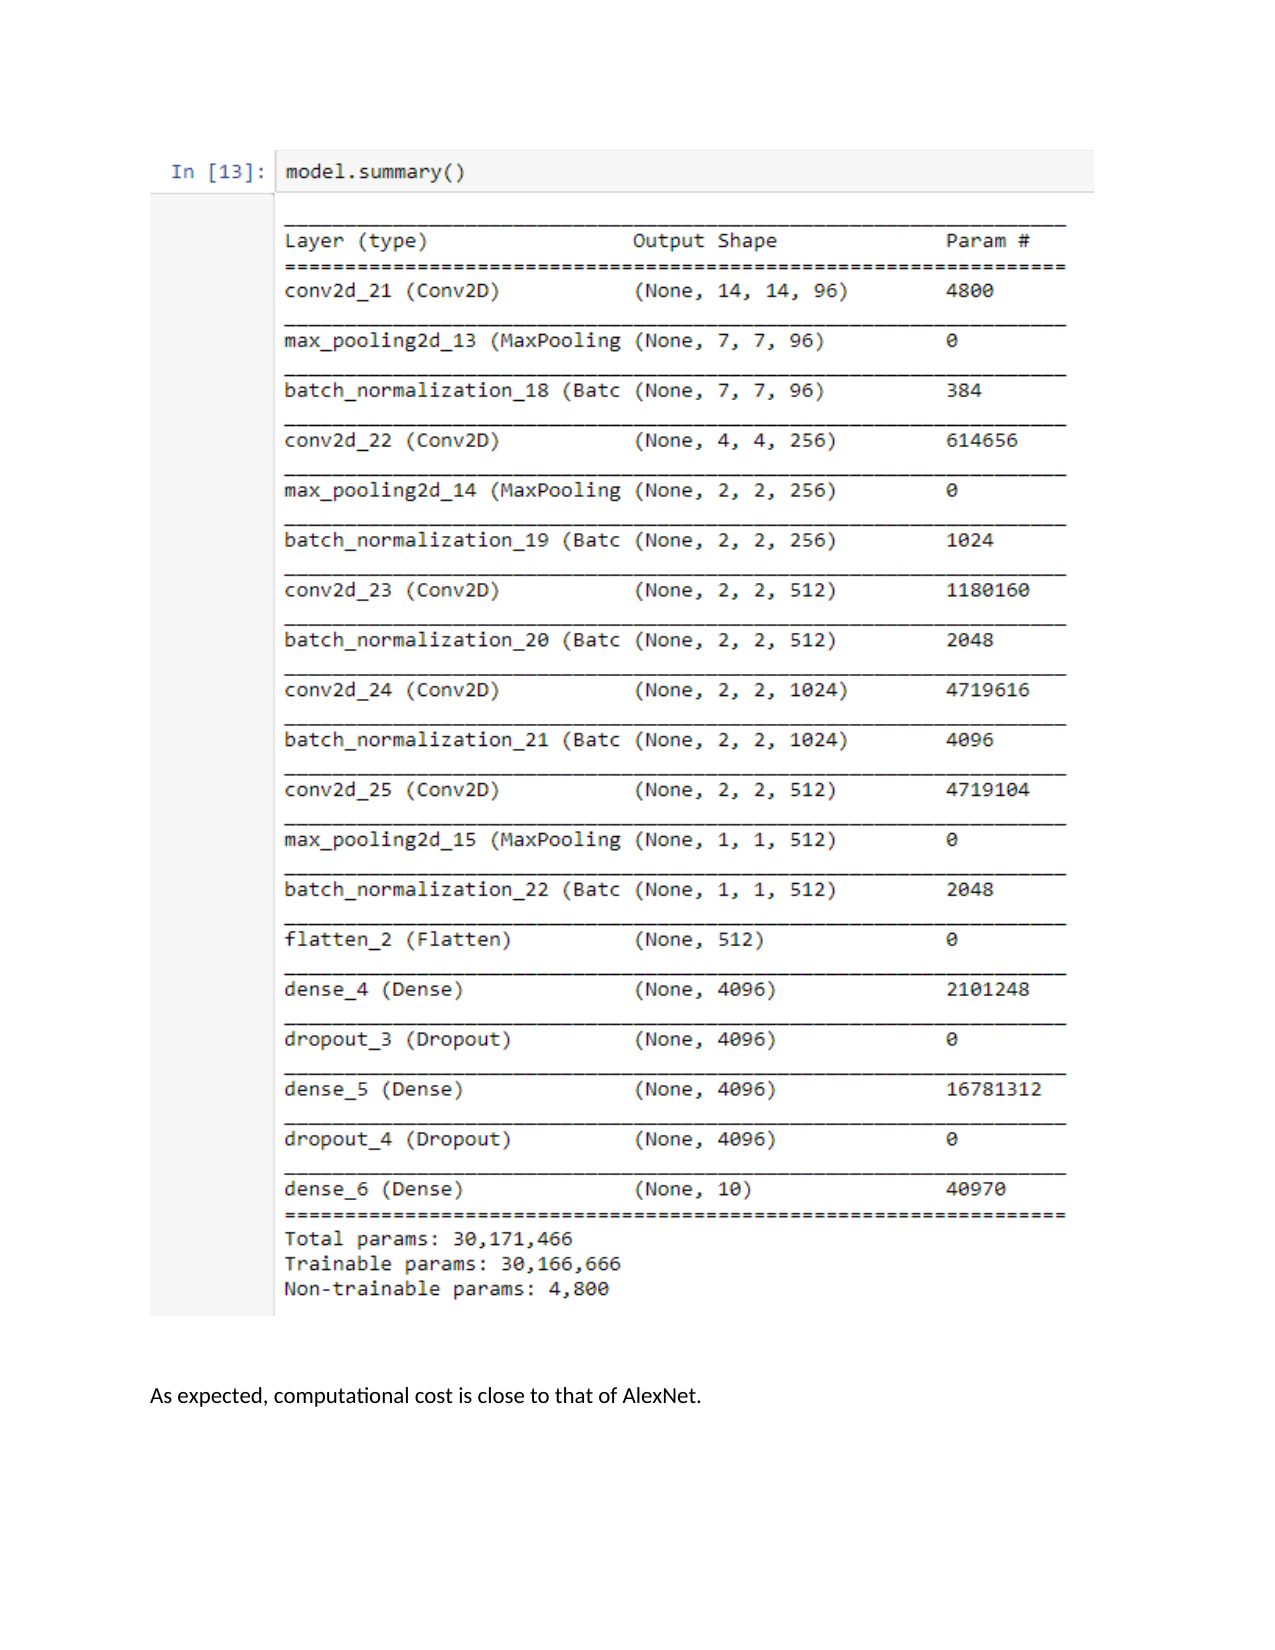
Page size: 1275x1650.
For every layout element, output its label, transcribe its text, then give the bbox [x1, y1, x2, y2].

text As expected, computational cost is close to that of AlexNet. [150, 1381, 1125, 1409]
picture [150, 150, 1094, 1316]
